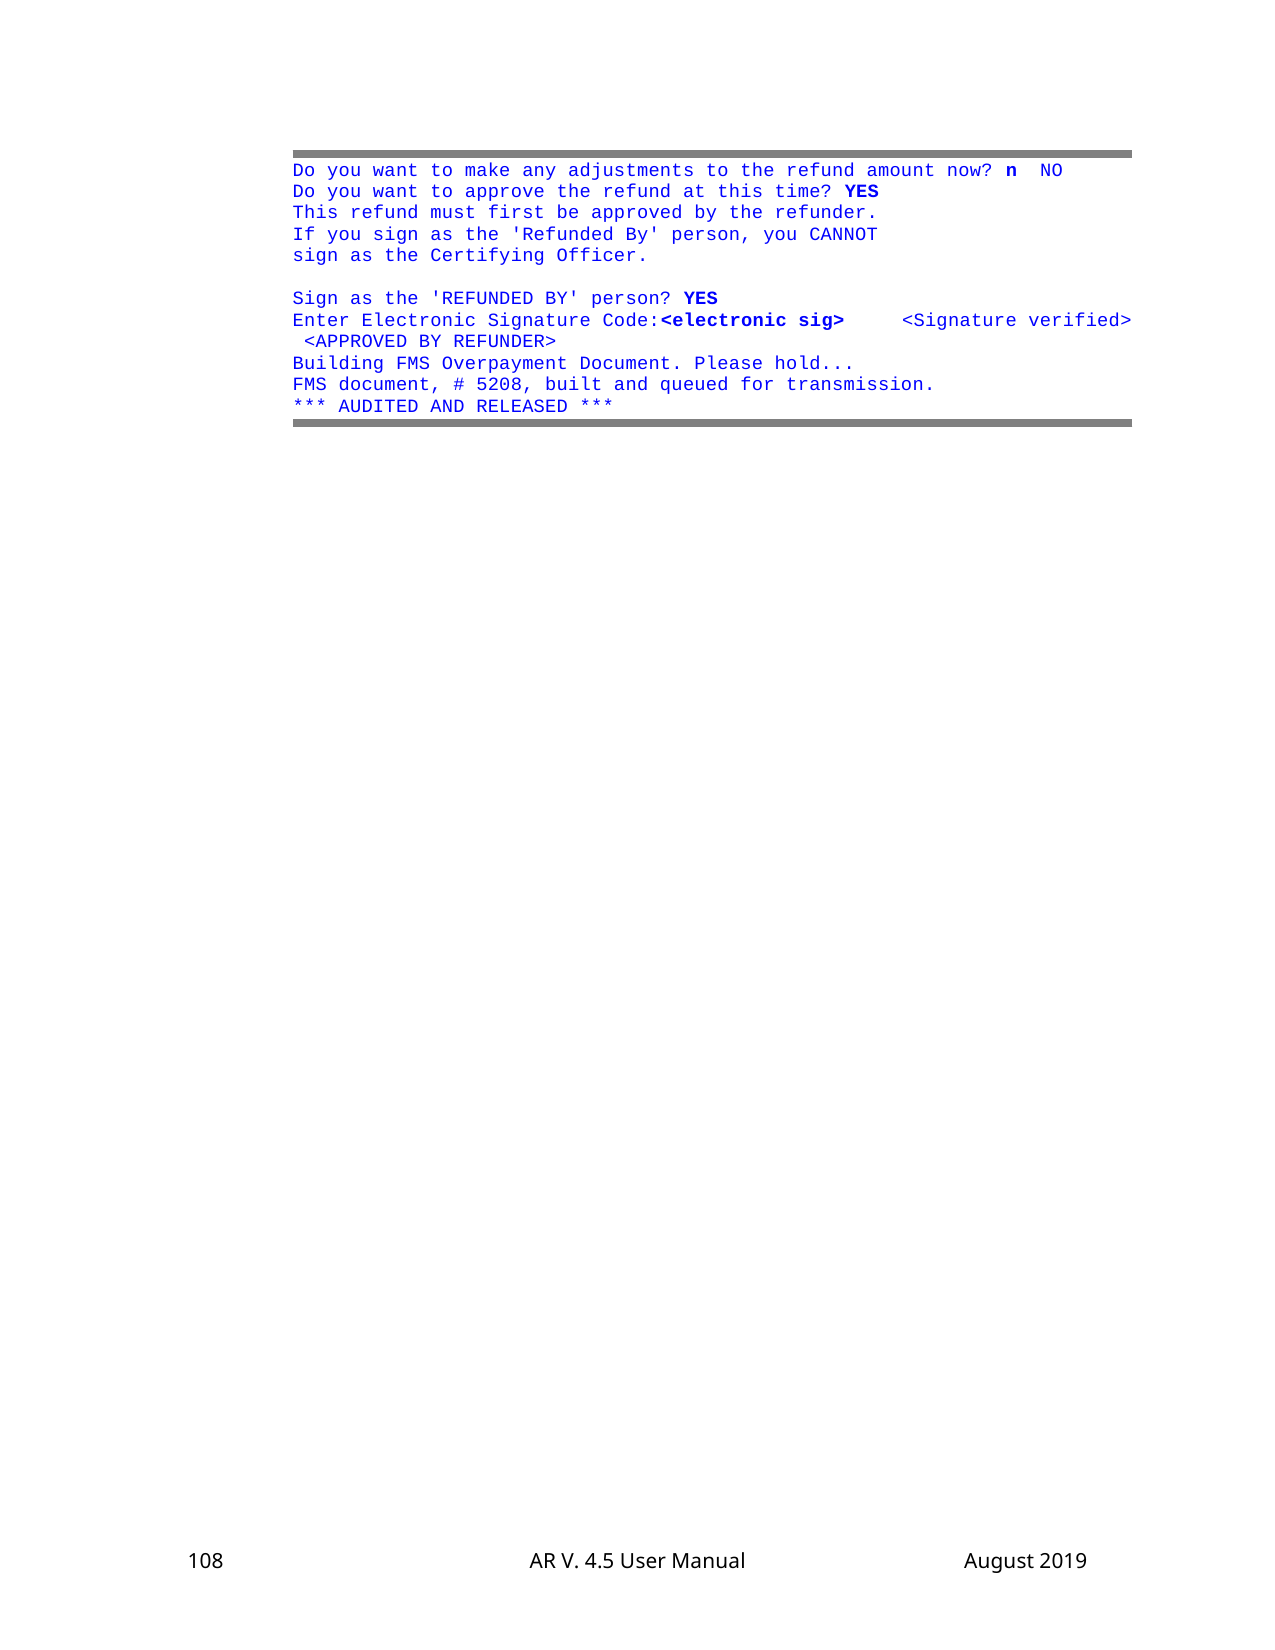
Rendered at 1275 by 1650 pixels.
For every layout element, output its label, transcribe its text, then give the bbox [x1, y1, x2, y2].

text <APPROVED BY REFUNDER> [292, 322, 1132, 343]
text Enter Electronic Signature Code:<electronic sig> <Signature verified> [292, 300, 1132, 322]
text sign as the Certifying Officer. [292, 236, 1132, 267]
text Do you want to approve the refund at this time? YES [292, 171, 1132, 193]
text *** AUDITED AND RELEASED *** [292, 386, 1132, 427]
text Building FMS Overpayment Document. Please hold... [292, 343, 1132, 364]
text Sign as the 'REFUNDED BY' person? YES [292, 279, 1132, 300]
text Do you want to make any adjustments to the refund amount now? n NO [292, 151, 1132, 171]
text FMS document, # 5208, built and queued for transmission. [292, 364, 1132, 386]
text If you sign as the 'Refunded By' person, you CANNOT [292, 214, 1132, 236]
text This refund must first be approved by the refunder. [292, 193, 1132, 214]
